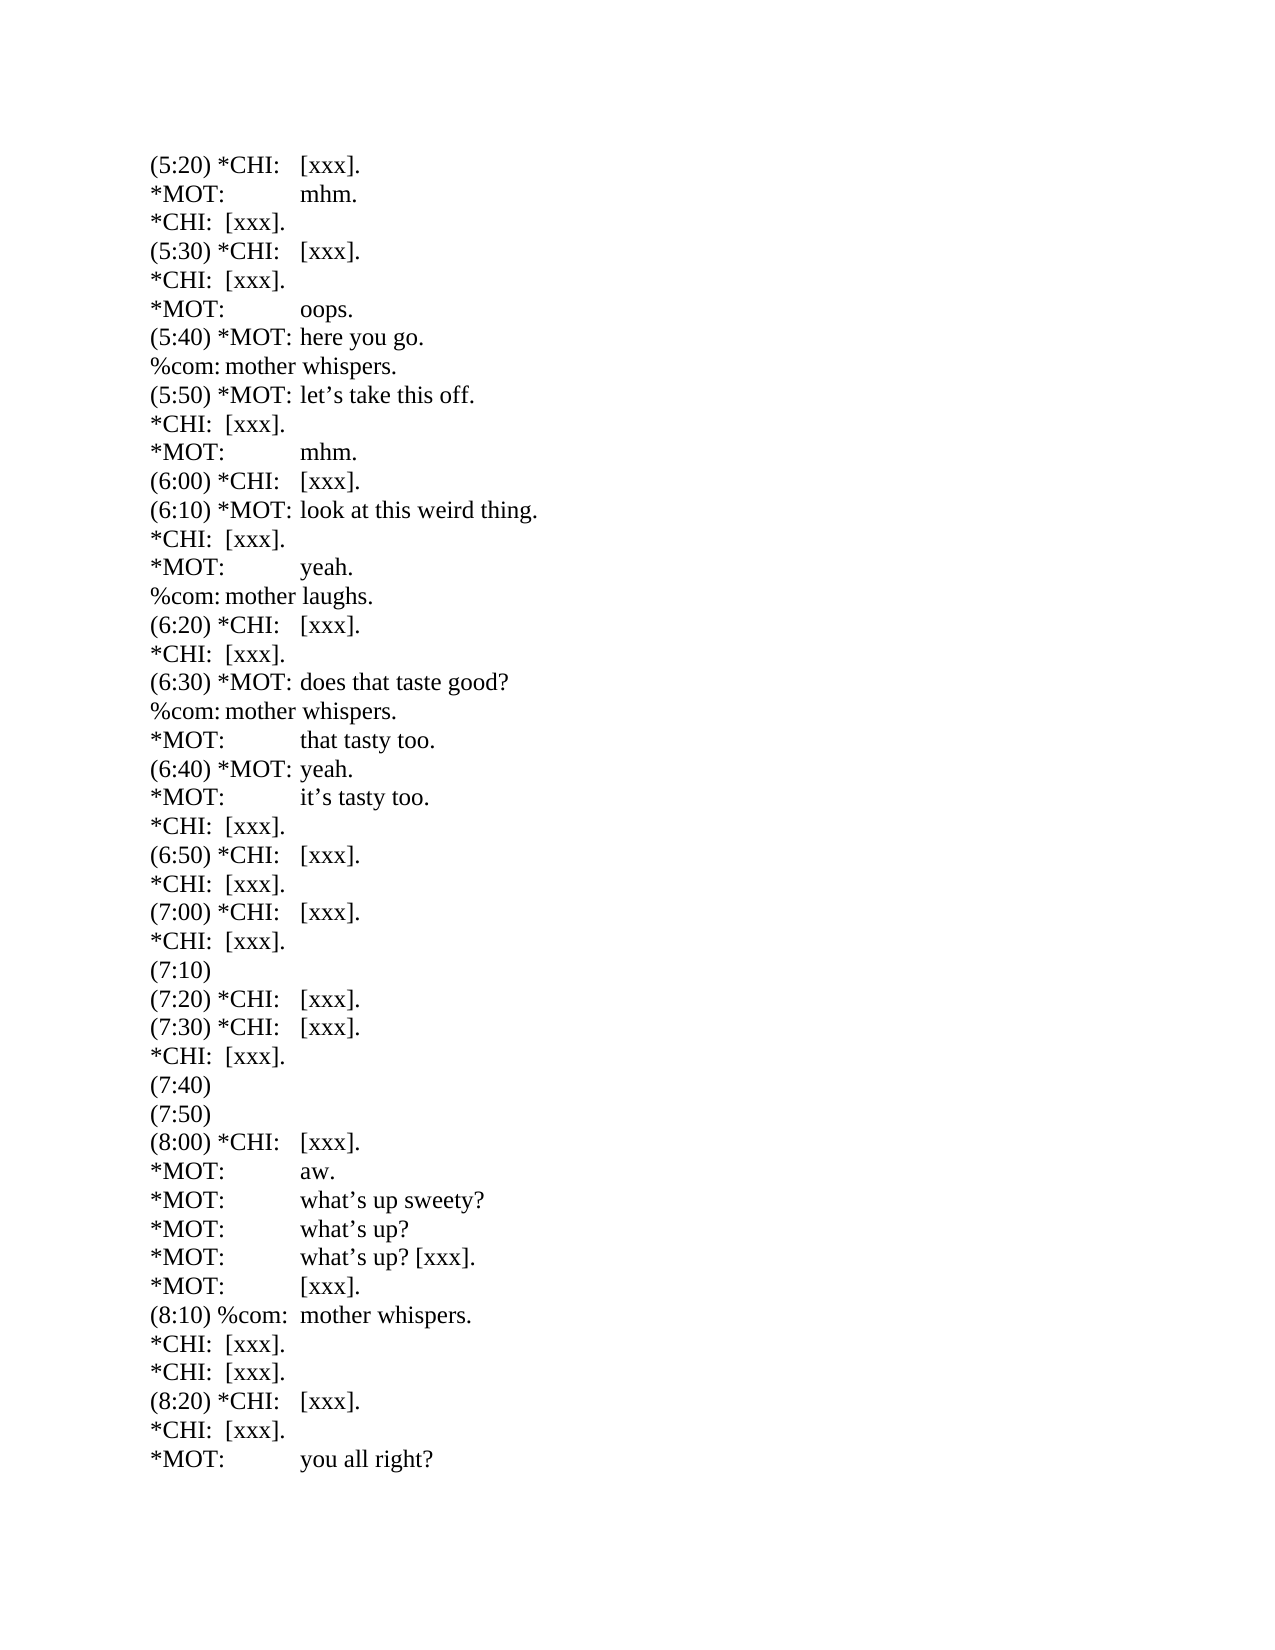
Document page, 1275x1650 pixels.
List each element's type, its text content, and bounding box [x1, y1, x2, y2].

text *MOT: what’s up sweety? [150, 1185, 1125, 1214]
text (6:30) *MOT: does that taste good? [150, 667, 1125, 696]
text *MOT: mhm. [150, 437, 1125, 466]
text (7:10) [150, 955, 1125, 984]
text (8:20) *CHI: [xxx]. [150, 1386, 1125, 1415]
text *CHI: [xxx]. [150, 1329, 1125, 1357]
text *CHI: [xxx]. [150, 265, 1125, 294]
text *CHI: [xxx]. [150, 207, 1125, 236]
text *MOT: what’s up? [xxx]. [150, 1242, 1125, 1271]
text (5:20) *CHI: [xxx]. [150, 150, 1125, 179]
text *CHI: [xxx]. [150, 1357, 1125, 1386]
text *MOT: what’s up? [150, 1214, 1125, 1242]
text (7:30) *CHI: [xxx]. [150, 1012, 1125, 1041]
text (8:10) %com: mother whispers. [150, 1300, 1125, 1329]
text %com: mother whispers. [150, 351, 1125, 380]
text *MOT: oops. [150, 294, 1125, 322]
text (6:50) *CHI: [xxx]. [150, 840, 1125, 869]
text *MOT: yeah. [150, 552, 1125, 581]
text *MOT: you all right? [150, 1444, 1125, 1472]
text *CHI: [xxx]. [150, 869, 1125, 897]
text *CHI: [xxx]. [150, 1041, 1125, 1070]
text (7:40) [150, 1070, 1125, 1099]
text (5:50) *MOT: let’s take this off. [150, 380, 1125, 409]
text (7:50) [150, 1099, 1125, 1127]
text (7:00) *CHI: [xxx]. [150, 897, 1125, 926]
text (5:40) *MOT: here you go. [150, 322, 1125, 351]
text *MOT: it’s tasty too. [150, 782, 1125, 811]
text *CHI: [xxx]. [150, 1415, 1125, 1444]
text (7:20) *CHI: [xxx]. [150, 984, 1125, 1012]
text *MOT: that tasty too. [150, 725, 1125, 754]
text (6:20) *CHI: [xxx]. [150, 610, 1125, 639]
text *CHI: [xxx]. [150, 811, 1125, 840]
text *MOT: aw. [150, 1156, 1125, 1185]
text (6:00) *CHI: [xxx]. [150, 466, 1125, 495]
text %com: mother laughs. [150, 581, 1125, 610]
text %com: mother whispers. [150, 696, 1125, 725]
text *CHI: [xxx]. [150, 639, 1125, 667]
text *CHI: [xxx]. [150, 926, 1125, 955]
text *MOT: [xxx]. [150, 1271, 1125, 1300]
text *CHI: [xxx]. [150, 524, 1125, 552]
text *CHI: [xxx]. [150, 409, 1125, 437]
text (6:10) *MOT: look at this weird thing. [150, 495, 1125, 524]
text (6:40) *MOT: yeah. [150, 754, 1125, 782]
text *MOT: mhm. [150, 179, 1125, 207]
text (5:30) *CHI: [xxx]. [150, 236, 1125, 265]
text (8:00) *CHI: [xxx]. [150, 1127, 1125, 1156]
